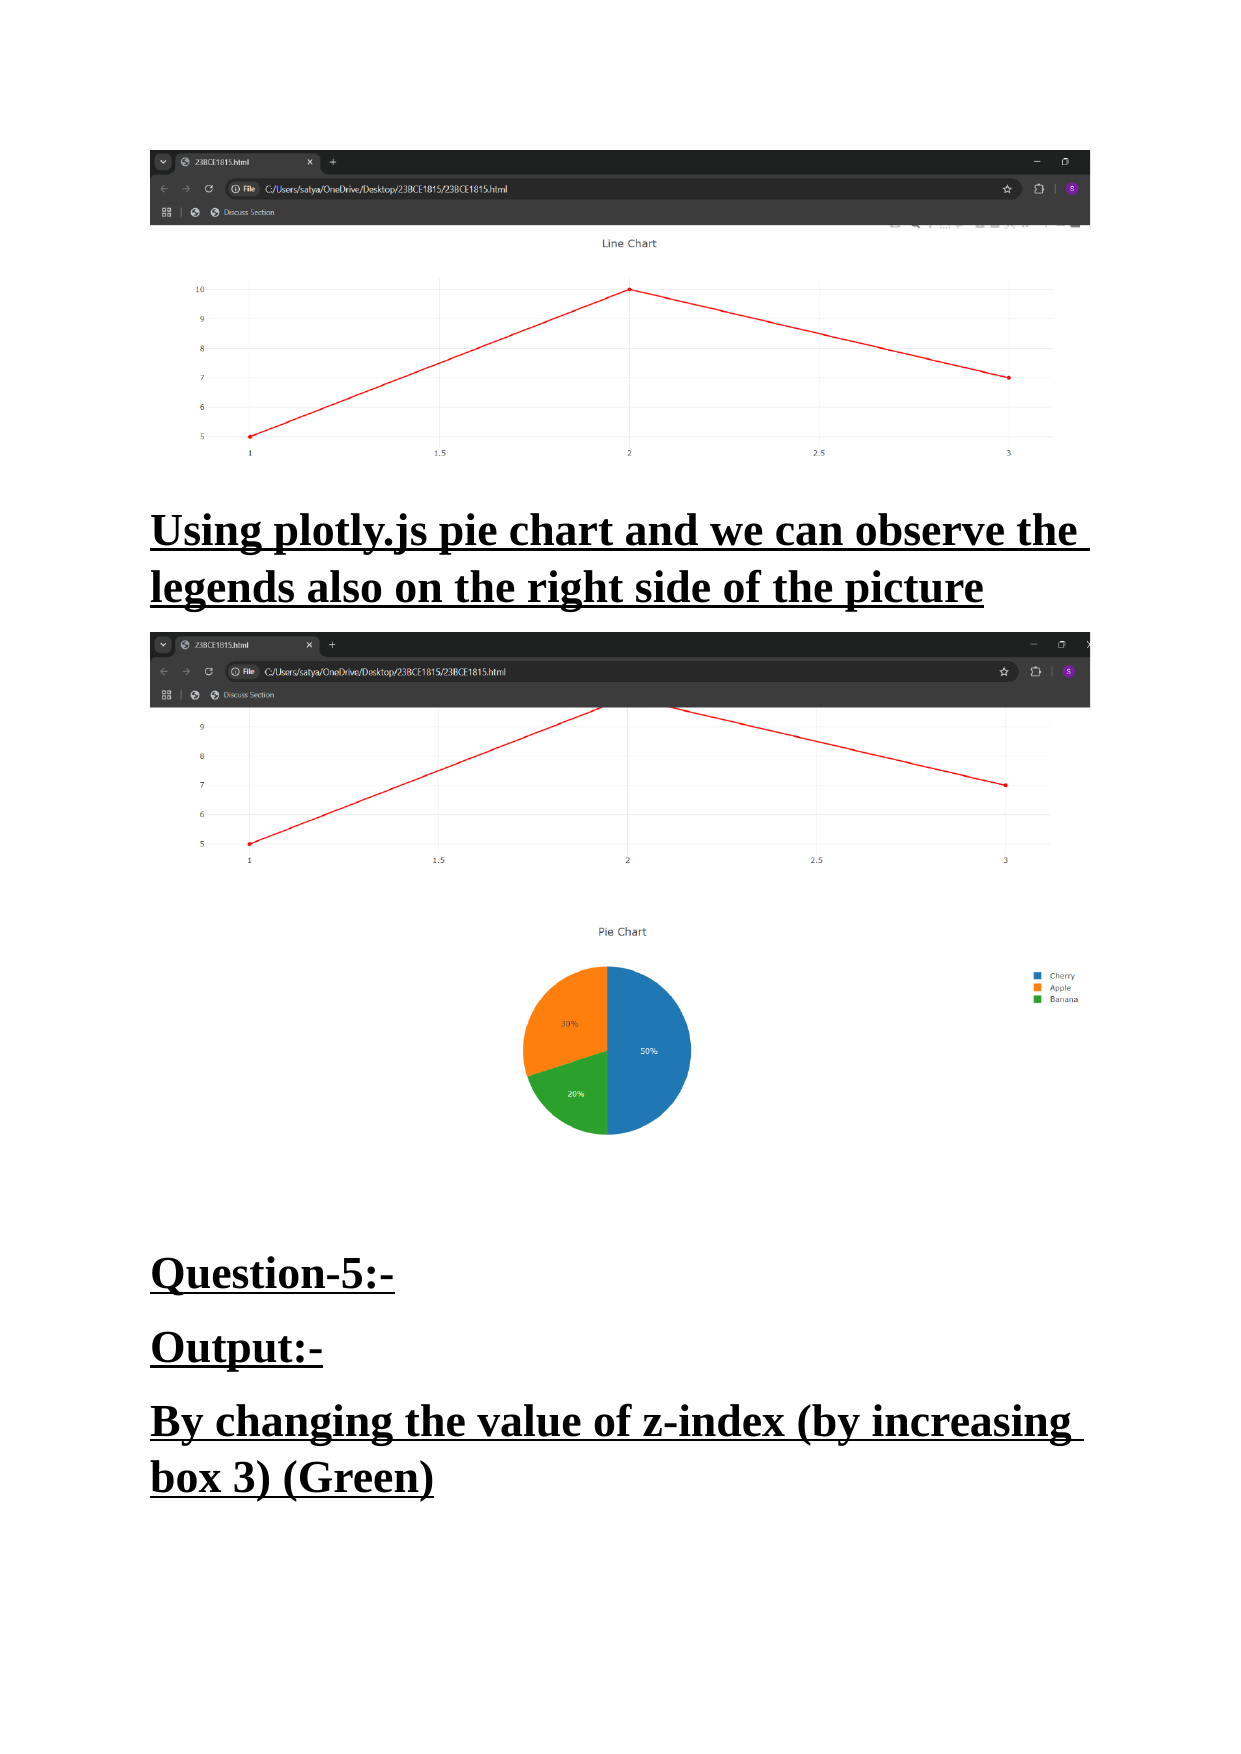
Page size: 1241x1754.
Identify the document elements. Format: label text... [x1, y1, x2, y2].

picture [150, 150, 1091, 484]
picture [150, 632, 1091, 1154]
text By changing the value of z-index (by increasing box 3) (Green) [150, 1393, 1090, 1503]
text Output:- [150, 1320, 1090, 1372]
text Using plotly.js pie chart and we can observe the legends also on the right side of the picture [150, 551, 1090, 612]
text Using plotly.js pie chart and we can observe the legends also on the right side of the picture [150, 502, 1090, 548]
text Question-5:- [150, 1246, 1090, 1299]
